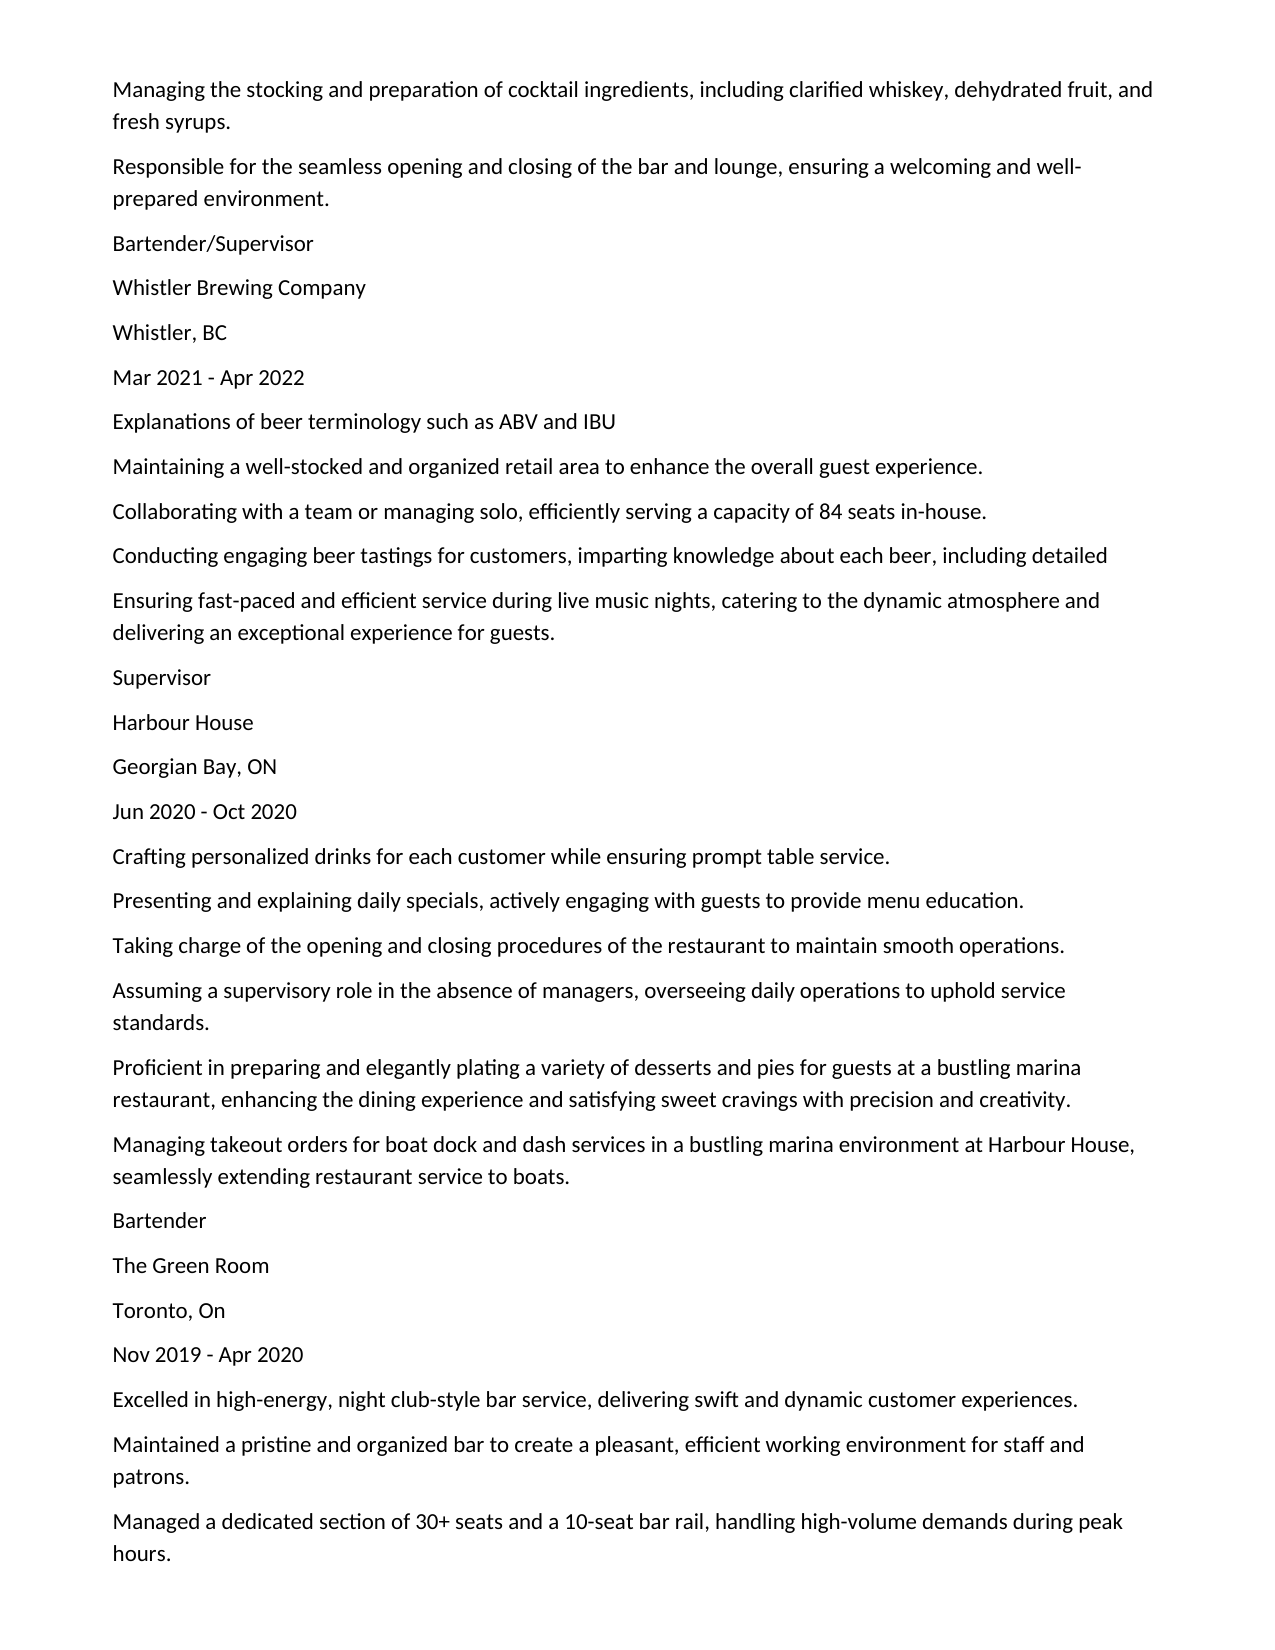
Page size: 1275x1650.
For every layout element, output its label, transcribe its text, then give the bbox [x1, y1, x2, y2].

text Managing the stocking and preparation of cocktail ingredients, including clarified whiskey, dehydrated fruit, and fresh syrups. [112, 75, 1162, 135]
text Maintained a pristine and organized bar to create a pleasant, efficient working environment for staff and patrons. [112, 1430, 1162, 1490]
text Proficient in preparing and elegantly plating a variety of desserts and pies for guests at a bustling marina restaurant, enhancing the dining experience and satisfying sweet cravings with precision and creativity. [112, 1053, 1162, 1113]
text Managing takeout orders for boat dock and dash services in a bustling marina environment at Harbour House, seamlessly extending restaurant service to boats. [112, 1130, 1162, 1190]
text Responsible for the seamless opening and closing of the bar and lounge, ensuring a welcoming and well-prepared environment. [112, 152, 1162, 212]
text Bartender/Supervisor [112, 229, 1162, 257]
text Collaborating with a team or managing solo, efficiently serving a capacity of 84 seats in-house. [112, 497, 1162, 525]
text Ensuring fast-paced and efficient service during live music nights, catering to the dynamic atmosphere and delivering an exceptional experience for guests. [112, 586, 1162, 646]
text Explanations of beer terminology such as ABV and IBU [112, 407, 1162, 436]
text Managed a dedicated section of 30+ seats and a 10-seat bar rail, handling high-volume demands during peak hours. [112, 1507, 1162, 1567]
text The Green Room [112, 1251, 1162, 1279]
text Whistler, BC [112, 318, 1162, 346]
text Presenting and explaining daily specials, actively engaging with guests to provide menu education. [112, 887, 1162, 914]
text Jun 2020 - Oct 2020 [112, 797, 1162, 825]
text Georgian Bay, ON [112, 752, 1162, 781]
text Excelled in high-energy, night club-style bar service, delivering swift and dynamic customer experiences. [112, 1385, 1162, 1413]
text Mar 2021 - Apr 2022 [112, 363, 1162, 391]
text Maintaining a well-stocked and organized retail area to enhance the overall guest experience. [112, 452, 1162, 480]
text Conducting engaging beer tastings for customers, imparting knowledge about each beer, including detailed [112, 542, 1162, 569]
text Assuming a supervisory role in the absence of managers, overseeing daily operations to uphold service standards. [112, 976, 1162, 1036]
text Crafting personalized drinks for each customer while ensuring prompt table service. [112, 842, 1162, 870]
text Supervisor [112, 663, 1162, 691]
text Bartender [112, 1207, 1162, 1234]
text Whistler Brewing Company [112, 273, 1162, 301]
text Harbour House [112, 708, 1162, 736]
text Taking charge of the opening and closing procedures of the restaurant to maintain smooth operations. [112, 931, 1162, 959]
text Toronto, On [112, 1296, 1162, 1324]
text Nov 2019 - Apr 2020 [112, 1341, 1162, 1369]
